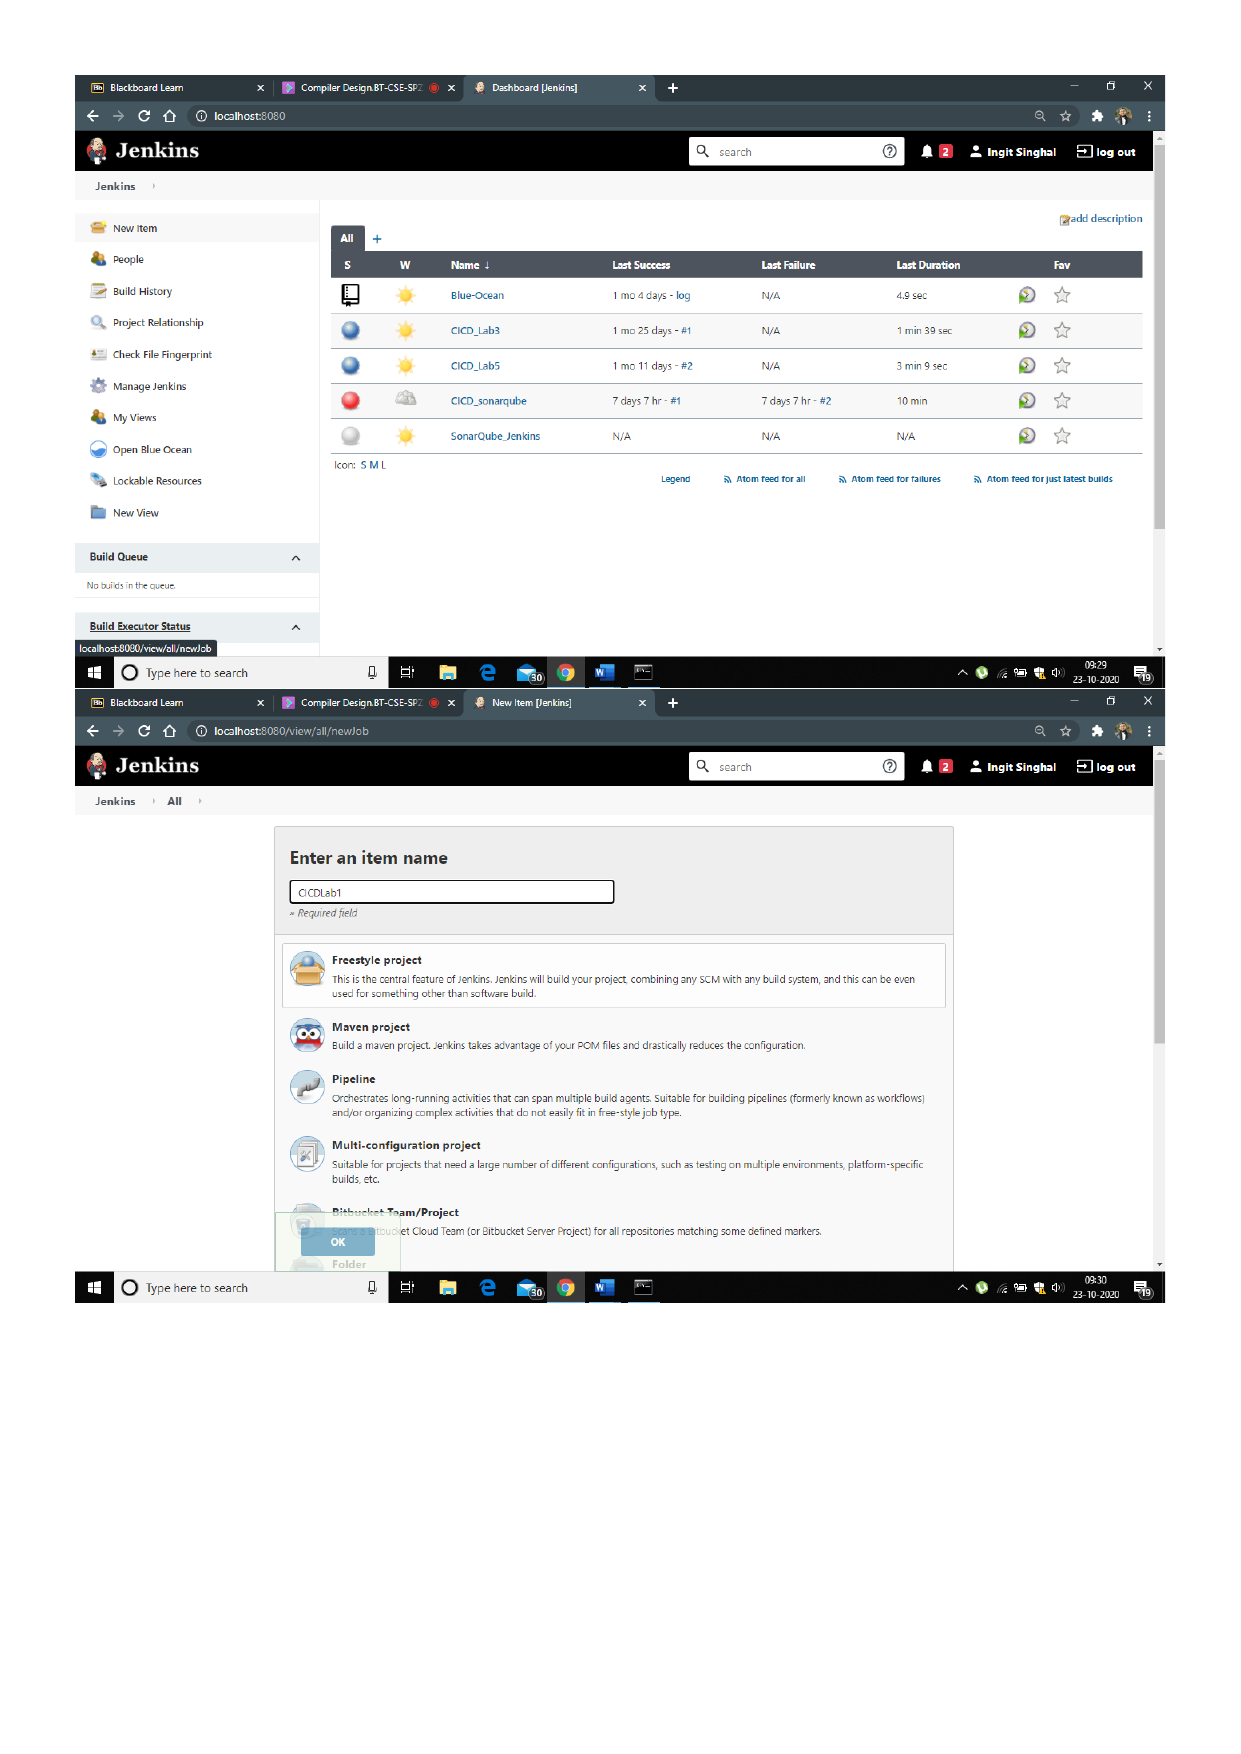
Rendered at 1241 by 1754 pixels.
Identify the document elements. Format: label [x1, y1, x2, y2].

picture [75, 689, 1166, 1303]
picture [75, 75, 1166, 688]
